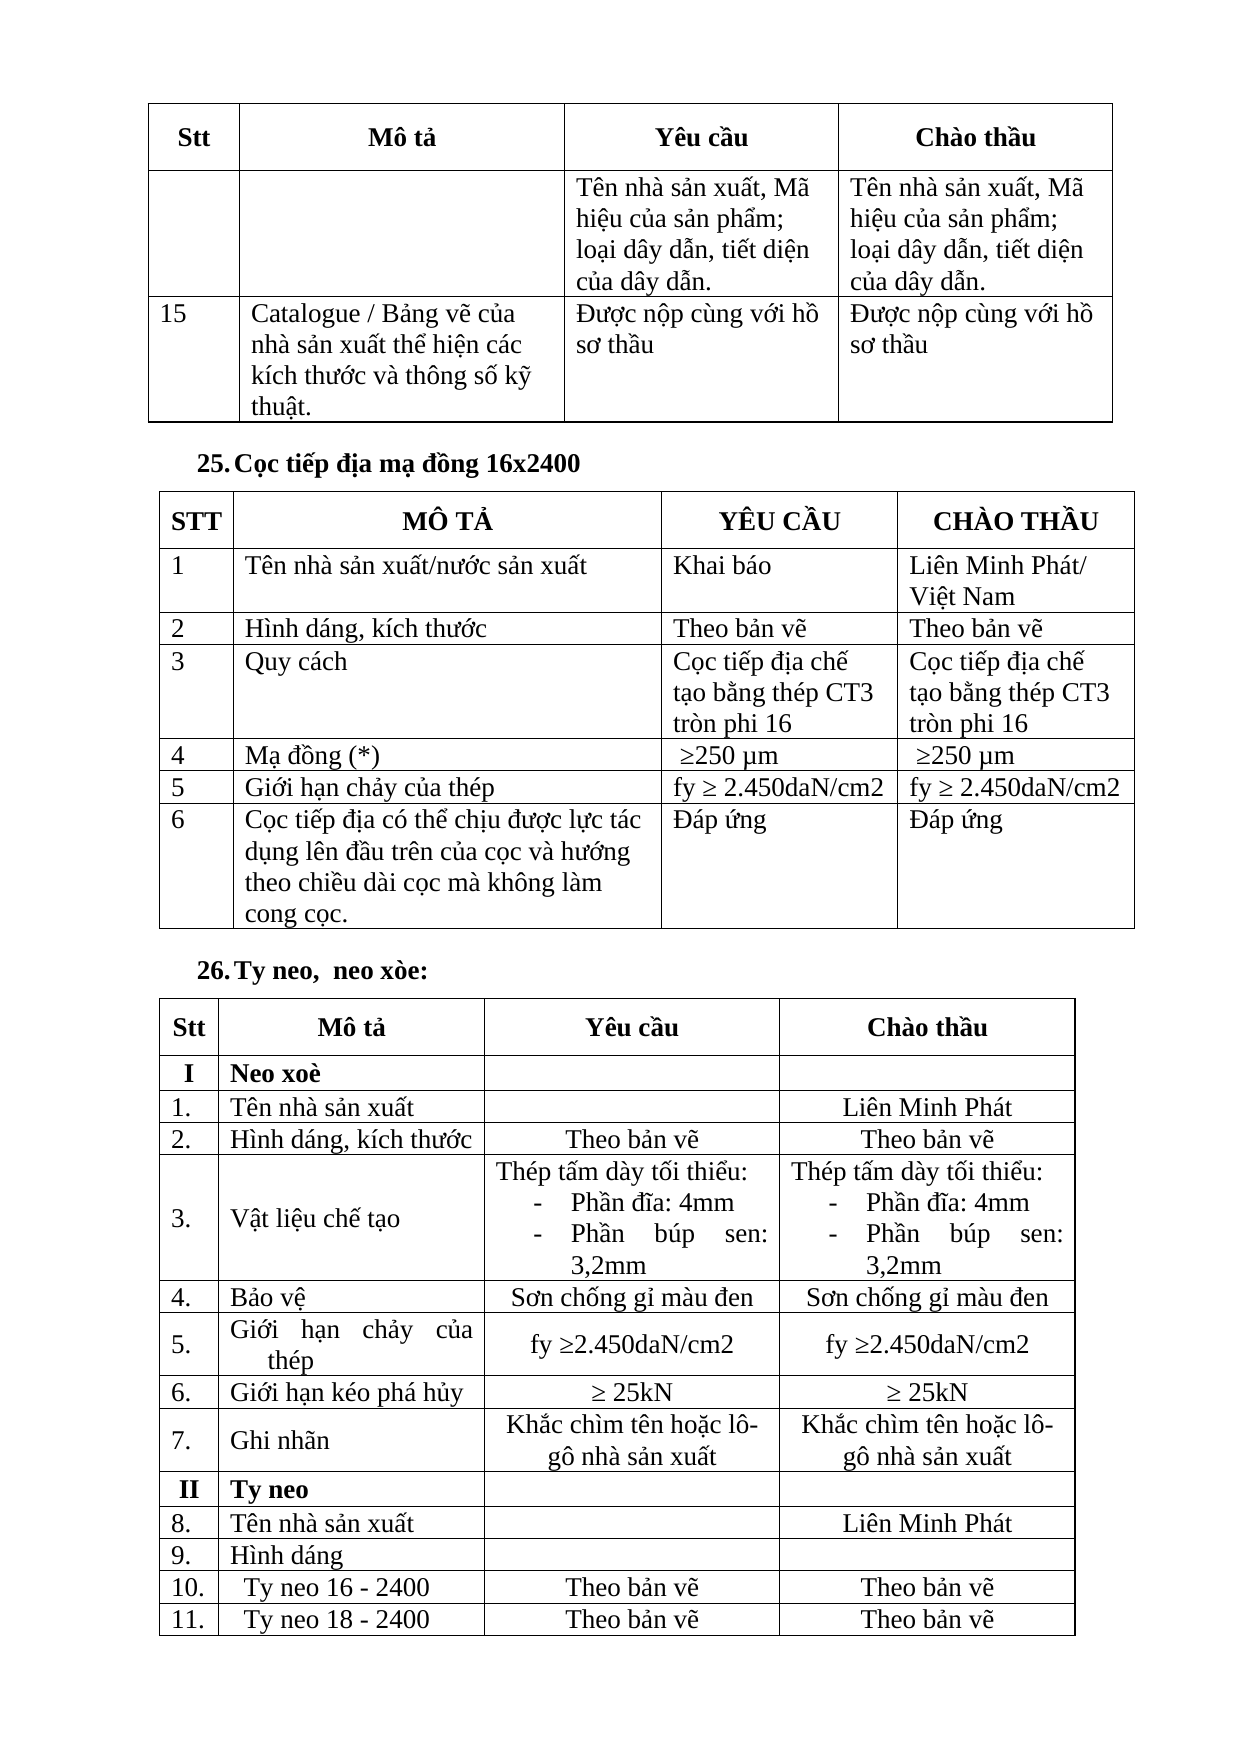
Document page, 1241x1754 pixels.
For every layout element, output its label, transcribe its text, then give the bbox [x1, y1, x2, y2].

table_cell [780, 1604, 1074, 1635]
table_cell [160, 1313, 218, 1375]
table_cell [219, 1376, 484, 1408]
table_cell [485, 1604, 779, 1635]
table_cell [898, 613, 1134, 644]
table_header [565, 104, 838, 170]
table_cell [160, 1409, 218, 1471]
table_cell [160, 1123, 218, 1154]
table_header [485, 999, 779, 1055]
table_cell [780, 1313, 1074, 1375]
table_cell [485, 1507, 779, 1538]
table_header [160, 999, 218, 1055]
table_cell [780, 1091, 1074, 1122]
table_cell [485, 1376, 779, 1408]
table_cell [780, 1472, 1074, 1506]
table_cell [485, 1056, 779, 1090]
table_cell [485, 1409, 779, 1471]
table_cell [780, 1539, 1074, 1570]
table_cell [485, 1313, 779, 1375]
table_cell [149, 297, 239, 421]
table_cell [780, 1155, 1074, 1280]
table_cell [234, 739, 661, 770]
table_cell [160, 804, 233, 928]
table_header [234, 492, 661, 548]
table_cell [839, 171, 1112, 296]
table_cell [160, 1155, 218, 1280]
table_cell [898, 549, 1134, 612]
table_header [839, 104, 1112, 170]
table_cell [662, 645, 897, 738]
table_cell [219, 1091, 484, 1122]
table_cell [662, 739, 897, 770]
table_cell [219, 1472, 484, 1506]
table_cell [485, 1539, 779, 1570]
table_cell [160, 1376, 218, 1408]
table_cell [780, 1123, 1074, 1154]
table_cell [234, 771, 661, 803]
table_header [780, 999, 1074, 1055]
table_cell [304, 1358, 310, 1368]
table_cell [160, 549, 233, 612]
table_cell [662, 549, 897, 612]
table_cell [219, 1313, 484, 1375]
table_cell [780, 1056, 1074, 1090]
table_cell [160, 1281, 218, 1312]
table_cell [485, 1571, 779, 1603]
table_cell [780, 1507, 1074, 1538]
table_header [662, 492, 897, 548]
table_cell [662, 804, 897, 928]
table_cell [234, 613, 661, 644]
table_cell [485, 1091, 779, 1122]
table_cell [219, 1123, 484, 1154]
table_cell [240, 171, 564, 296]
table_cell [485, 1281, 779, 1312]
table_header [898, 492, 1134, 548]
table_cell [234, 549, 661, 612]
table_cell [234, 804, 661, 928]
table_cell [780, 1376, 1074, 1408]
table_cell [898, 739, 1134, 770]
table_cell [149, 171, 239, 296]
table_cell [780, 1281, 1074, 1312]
text Cọc tiếp địa mạ đồng 16x2400 [197, 447, 1109, 479]
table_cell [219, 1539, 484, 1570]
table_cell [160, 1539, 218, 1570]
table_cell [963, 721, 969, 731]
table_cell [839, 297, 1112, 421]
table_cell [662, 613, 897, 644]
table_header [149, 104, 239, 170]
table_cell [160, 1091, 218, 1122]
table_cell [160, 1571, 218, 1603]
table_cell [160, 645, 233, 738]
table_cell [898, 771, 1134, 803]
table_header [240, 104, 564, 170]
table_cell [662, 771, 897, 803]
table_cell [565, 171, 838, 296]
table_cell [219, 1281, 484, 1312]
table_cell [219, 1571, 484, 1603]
text Ty neo, neo xòe: [197, 954, 1109, 985]
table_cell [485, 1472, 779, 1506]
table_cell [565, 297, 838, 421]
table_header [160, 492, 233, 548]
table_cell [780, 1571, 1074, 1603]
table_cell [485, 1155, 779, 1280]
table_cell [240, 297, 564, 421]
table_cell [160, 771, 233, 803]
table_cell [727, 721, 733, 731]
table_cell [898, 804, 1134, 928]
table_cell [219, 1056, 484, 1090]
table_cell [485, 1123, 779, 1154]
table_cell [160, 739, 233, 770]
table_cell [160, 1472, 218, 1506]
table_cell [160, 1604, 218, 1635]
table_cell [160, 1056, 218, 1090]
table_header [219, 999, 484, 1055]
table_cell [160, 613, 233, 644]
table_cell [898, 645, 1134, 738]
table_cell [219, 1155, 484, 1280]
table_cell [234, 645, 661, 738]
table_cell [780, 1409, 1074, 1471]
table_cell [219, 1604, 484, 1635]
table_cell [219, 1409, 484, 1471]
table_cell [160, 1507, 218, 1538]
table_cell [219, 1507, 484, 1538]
